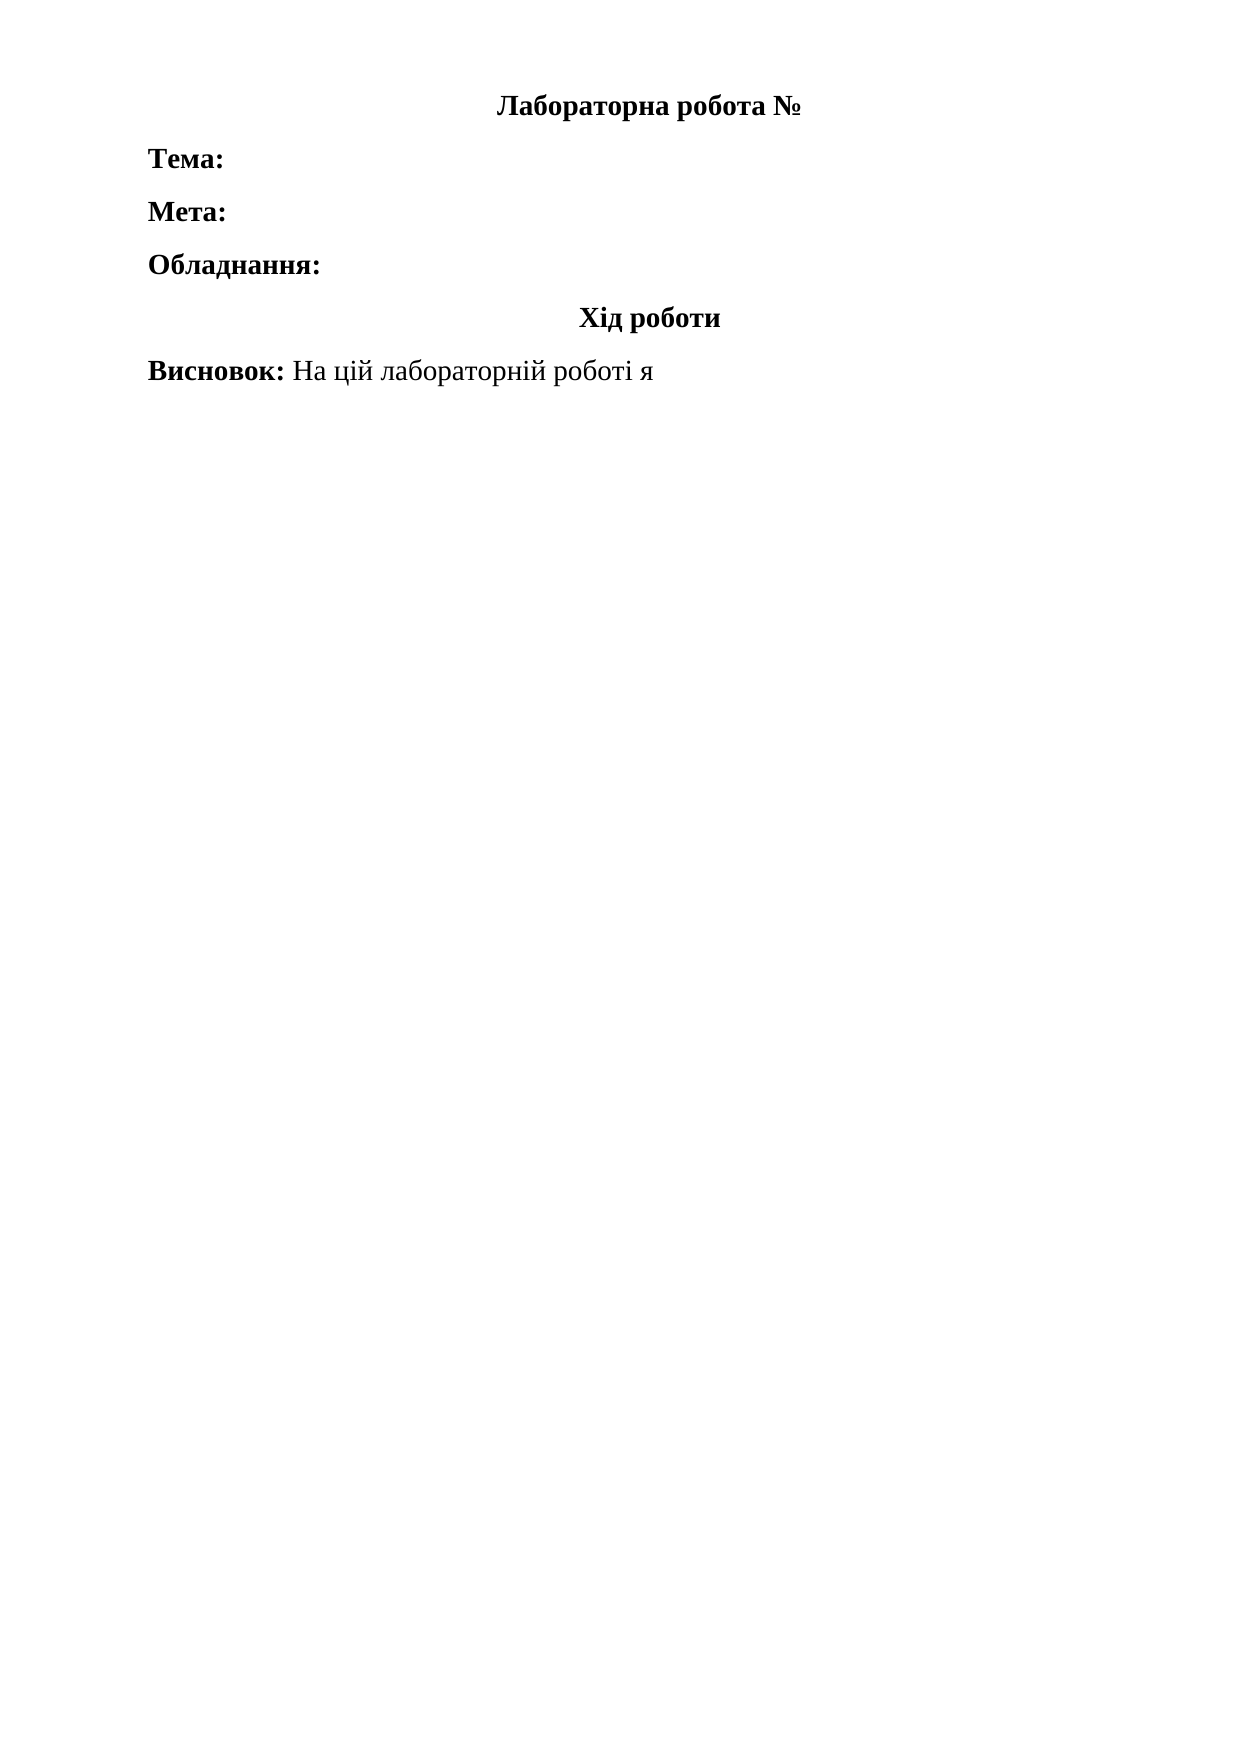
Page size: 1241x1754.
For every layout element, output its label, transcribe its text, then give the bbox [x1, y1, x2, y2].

text Мета: [148, 194, 1152, 228]
text Хід роботи [148, 300, 1152, 333]
text Висновок: На цій лабораторній роботі я [148, 353, 1152, 386]
text Обладнання: [148, 247, 1152, 281]
text Тема: [148, 141, 1152, 175]
text Лабораторна робота № [148, 88, 1152, 122]
